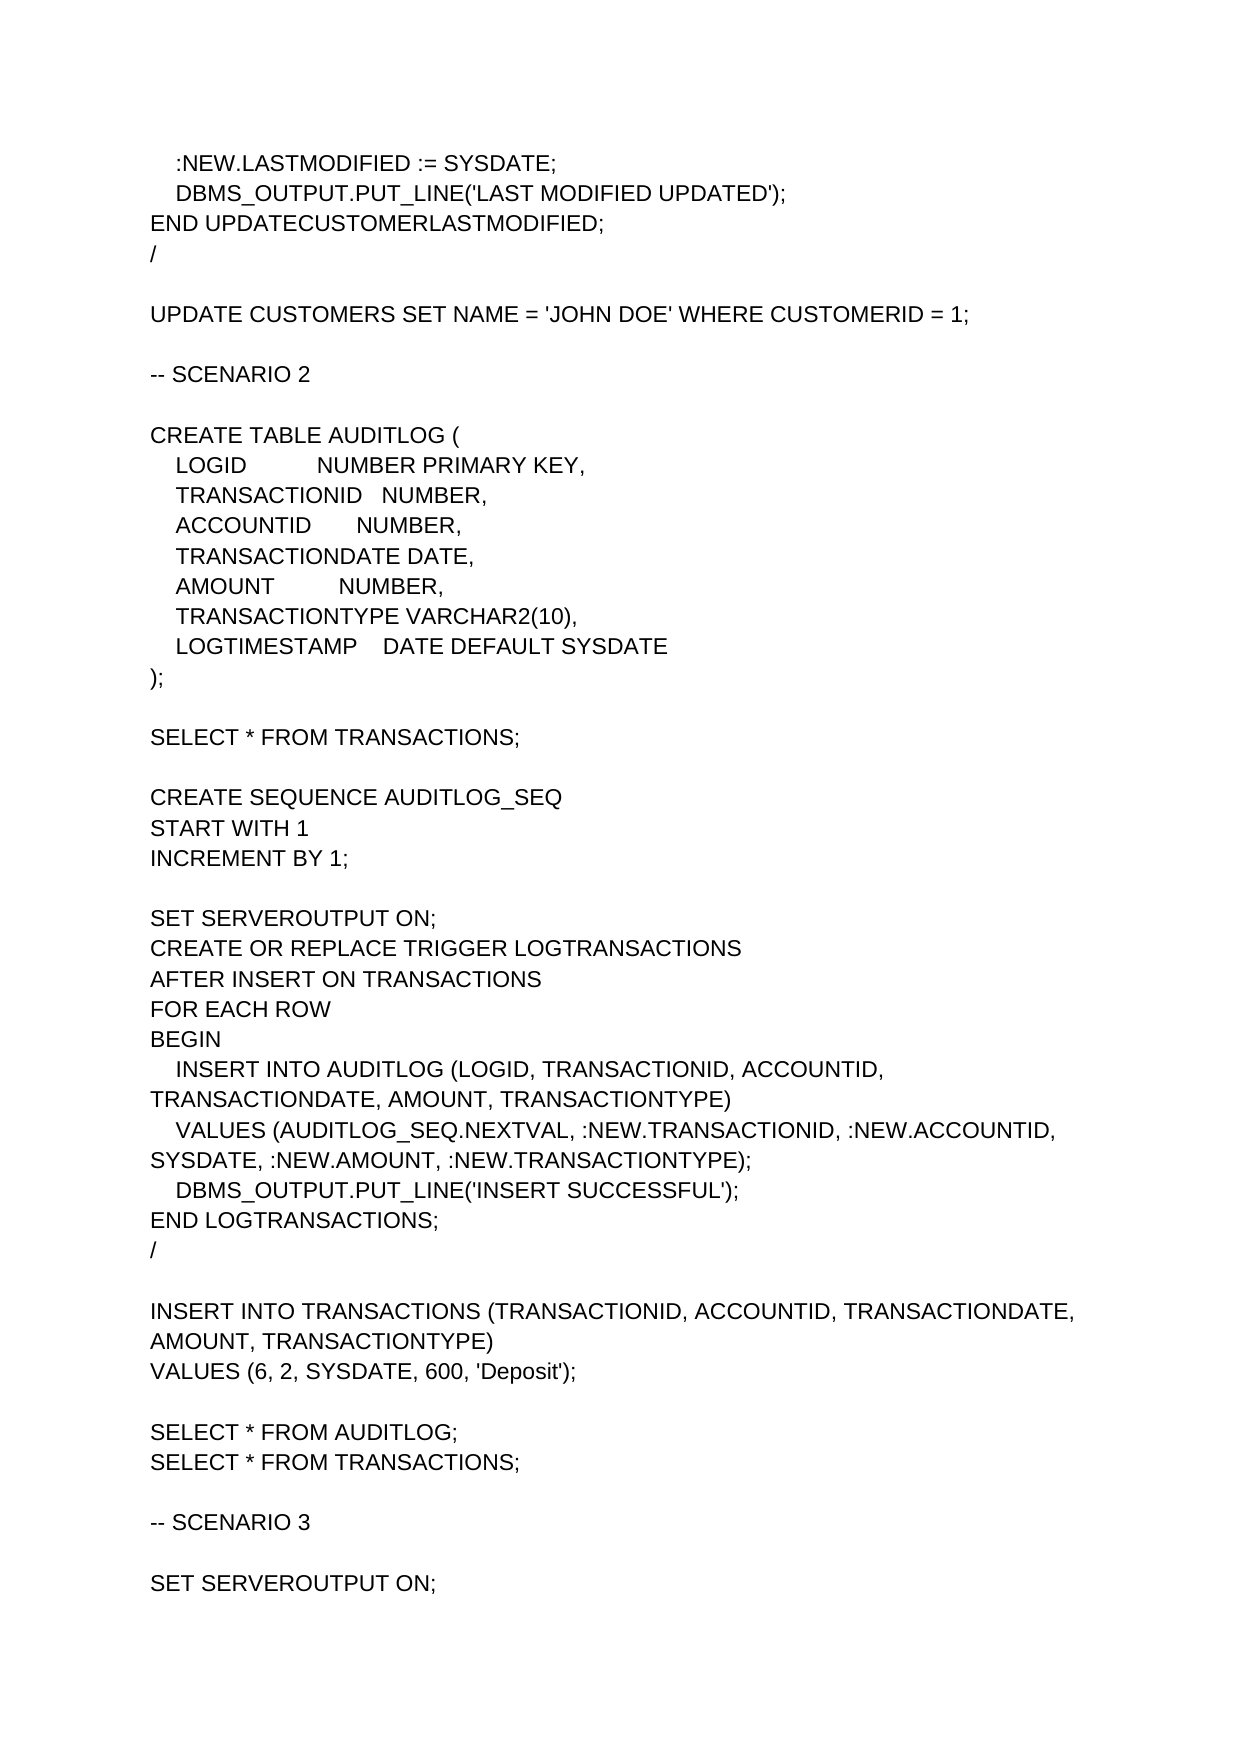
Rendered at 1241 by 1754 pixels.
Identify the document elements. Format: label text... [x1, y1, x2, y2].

text SET SERVEROUTPUT ON; [150, 905, 1090, 932]
text CREATE SEQUENCE AUDITLOG_SEQ [150, 784, 1090, 811]
text VALUES (AUDITLOG_SEQ.NEXTVAL, :NEW.TRANSACTIONID, :NEW.ACCOUNTID, SYSDATE, :NEW.AMOUNT, :NEW.TRANSACTIONTYPE); [150, 1117, 1090, 1173]
text CREATE OR REPLACE TRIGGER LOGTRANSACTIONS [150, 935, 1090, 962]
text AMOUNT NUMBER, [150, 573, 1090, 599]
text :NEW.LASTMODIFIED := SYSDATE; [150, 150, 1090, 176]
text -- SCENARIO 3 [150, 1509, 1090, 1536]
text / [150, 1237, 1090, 1264]
text START WITH 1 [150, 814, 1090, 841]
text TRANSACTIONDATE DATE, [150, 543, 1090, 569]
text UPDATE CUSTOMERS SET NAME = 'JOHN DOE' WHERE CUSTOMERID = 1; [150, 301, 1090, 327]
text ACCOUNTID NUMBER, [150, 512, 1090, 539]
text SELECT * FROM AUDITLOG; [150, 1419, 1090, 1445]
text SELECT * FROM TRANSACTIONS; [150, 1449, 1090, 1475]
text END UPDATECUSTOMERLASTMODIFIED; [150, 210, 1090, 237]
text SET SERVEROUTPUT ON; [150, 1570, 1090, 1596]
text FOR EACH ROW [150, 996, 1090, 1022]
text TRANSACTIONTYPE VARCHAR2(10), [150, 603, 1090, 629]
text BEGIN [150, 1026, 1090, 1052]
text ); [150, 663, 1090, 690]
text SELECT * FROM TRANSACTIONS; [150, 724, 1090, 750]
text AFTER INSERT ON TRANSACTIONS [150, 966, 1090, 992]
text -- SCENARIO 2 [150, 361, 1090, 388]
text END LOGTRANSACTIONS; [150, 1207, 1090, 1234]
text TRANSACTIONID NUMBER, [150, 482, 1090, 509]
text LOGTIMESTAMP DATE DEFAULT SYSDATE [150, 633, 1090, 660]
text CREATE TABLE AUDITLOG ( [150, 422, 1090, 448]
text DBMS_OUTPUT.PUT_LINE('INSERT SUCCESSFUL'); [150, 1177, 1090, 1203]
text INSERT INTO TRANSACTIONS (TRANSACTIONID, ACCOUNTID, TRANSACTIONDATE, AMOUNT, TRANSACTIONTYPE) [150, 1298, 1090, 1354]
text INSERT INTO AUDITLOG (LOGID, TRANSACTIONID, ACCOUNTID, TRANSACTIONDATE, AMOUNT, TRANSACTIONTYPE) [150, 1056, 1090, 1113]
text INCREMENT BY 1; [150, 845, 1090, 871]
text VALUES (6, 2, SYSDATE, 600, 'Deposit'); [150, 1358, 1090, 1385]
text LOGID NUMBER PRIMARY KEY, [150, 452, 1090, 478]
text DBMS_OUTPUT.PUT_LINE('LAST MODIFIED UPDATED'); [150, 180, 1090, 207]
text / [150, 241, 1090, 267]
